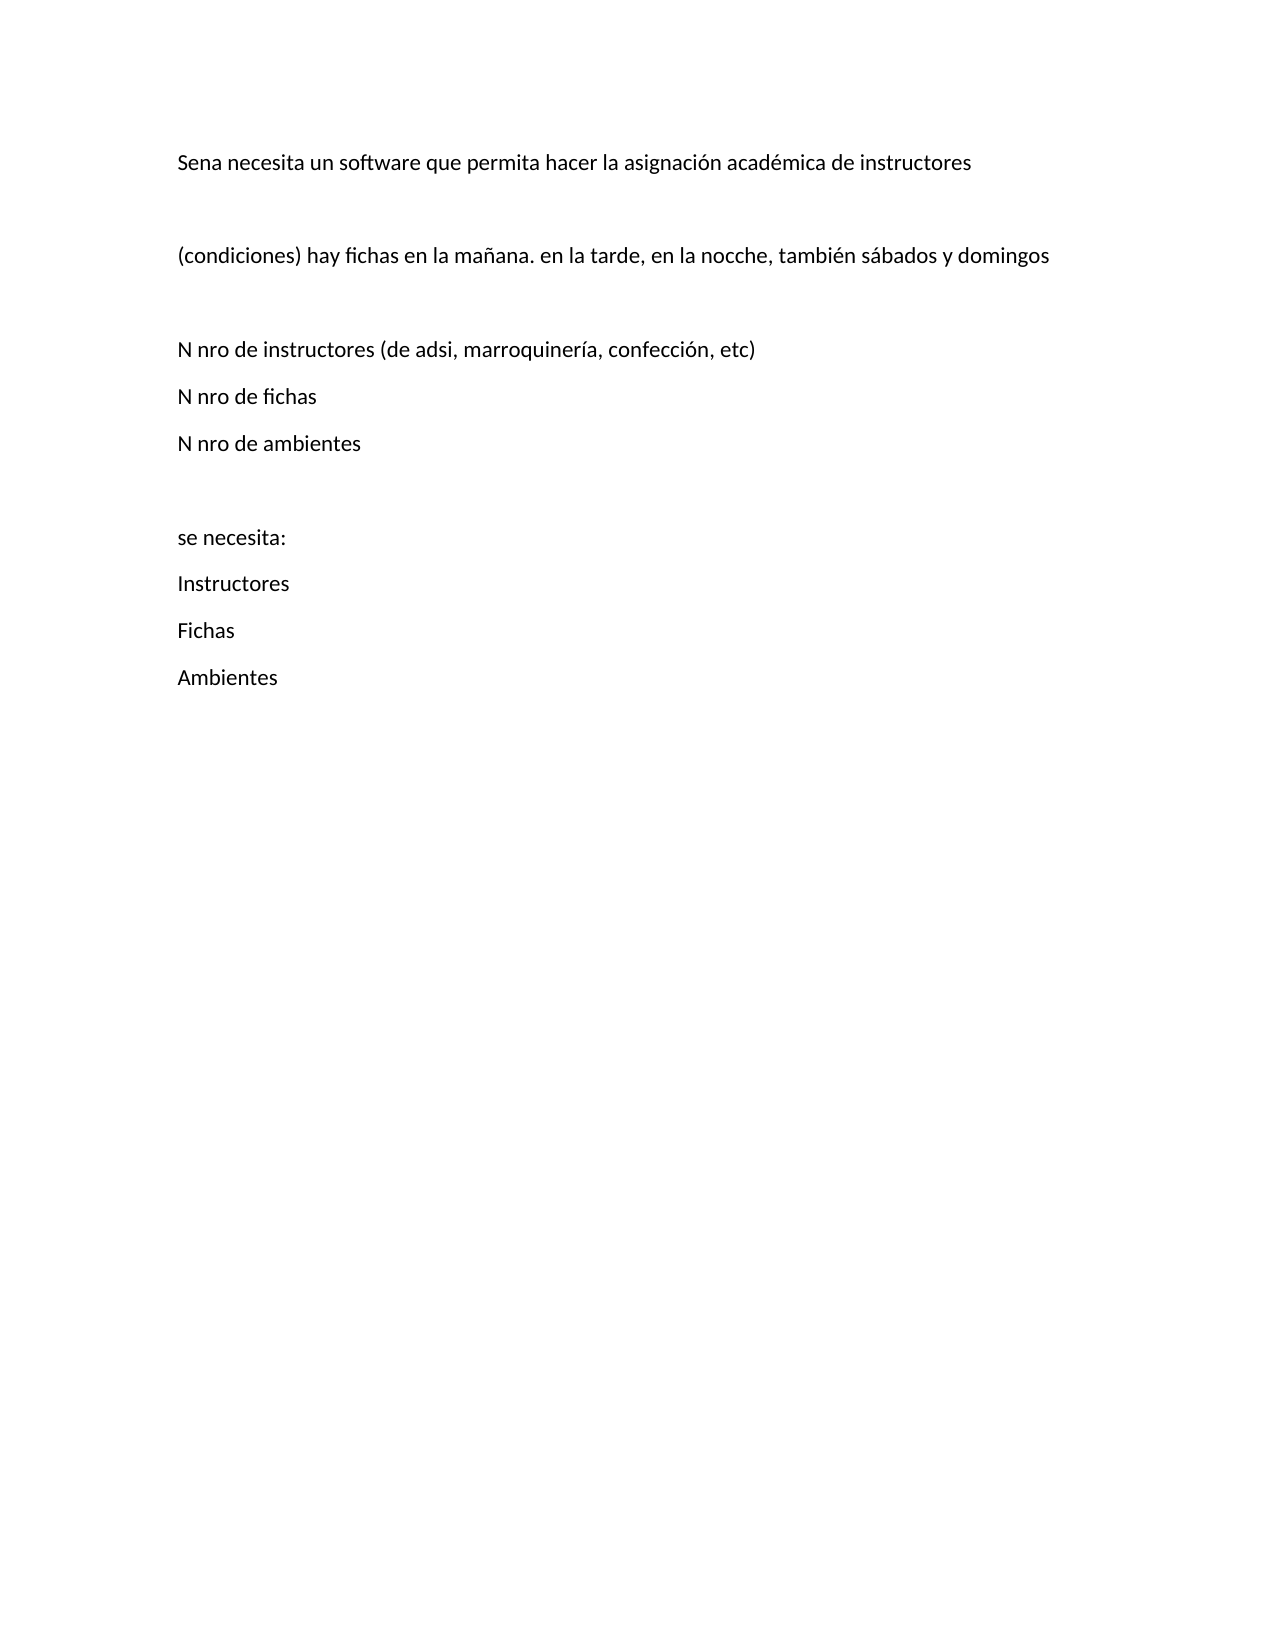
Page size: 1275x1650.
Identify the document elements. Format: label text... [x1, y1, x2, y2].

text se necesita: [177, 523, 1098, 551]
text (condiciones) hay fichas en la mañana. en la tarde, en la nocche, también sábados y domingos [177, 241, 1098, 269]
text Sena necesita un software que permita hacer la asignación académica de instructores [177, 148, 1098, 176]
text Ambientes [177, 663, 1098, 691]
text N nro de ambientes [177, 429, 1098, 457]
text N nro de instructores (de adsi, marroquinería, confección, etc) [177, 335, 1098, 363]
text Instructores [177, 569, 1098, 597]
text Fichas [177, 616, 1098, 644]
text N nro de fichas [177, 382, 1098, 410]
